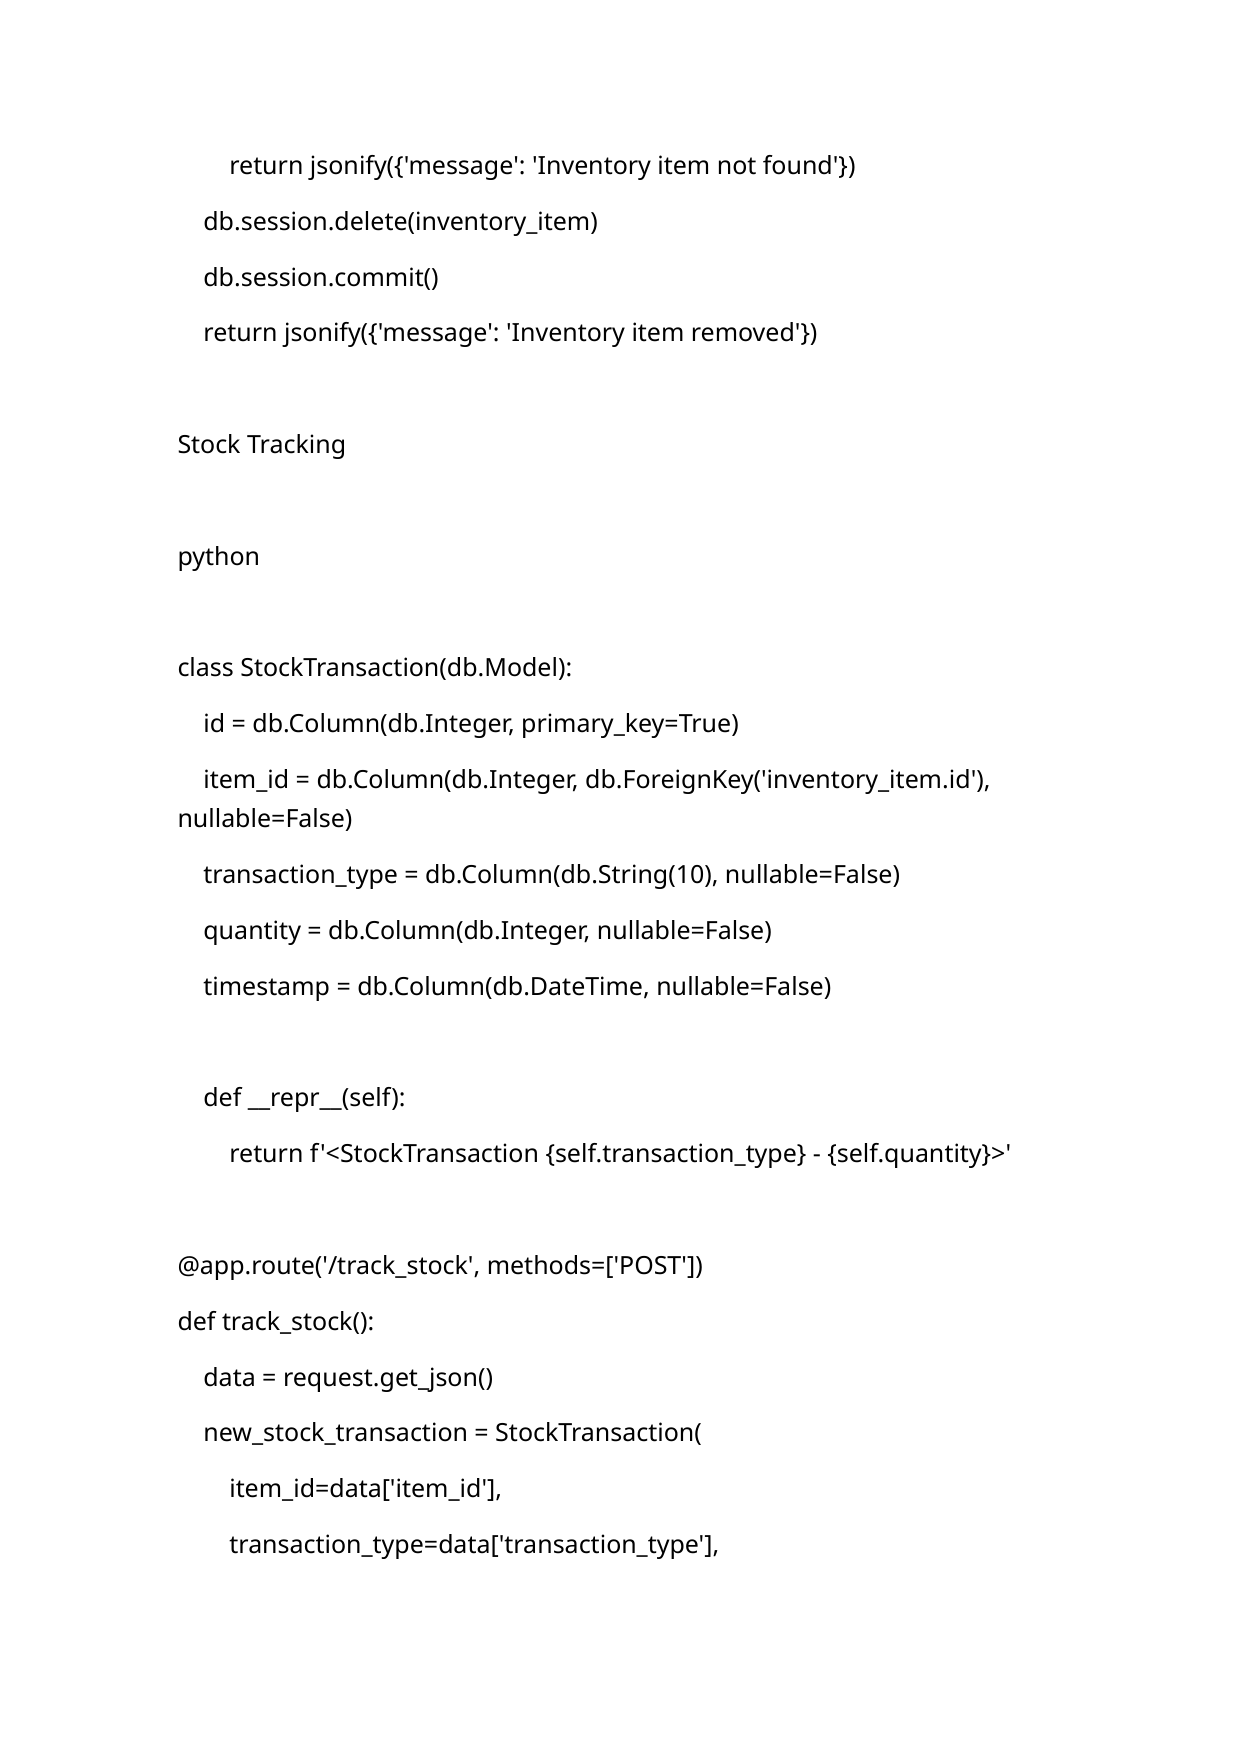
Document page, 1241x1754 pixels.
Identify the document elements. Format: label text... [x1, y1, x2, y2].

text db.session.delete(inventory_item) [177, 203, 1063, 237]
text transaction_type=data['transaction_type'], [177, 1527, 1063, 1561]
text @app.route('/track_stock', methods=['POST']) [177, 1248, 1063, 1282]
text quantity = db.Column(db.Integer, nullable=False) [177, 913, 1063, 947]
text item_id = db.Column(db.Integer, db.ForeignKey('inventory_item.id'), nullable=False) [177, 762, 1063, 835]
text return f'<StockTransaction {self.transaction_type} - {self.quantity}>' [177, 1136, 1063, 1170]
text def __repr__(self): [177, 1080, 1063, 1114]
text def track_stock(): [177, 1303, 1063, 1337]
text return jsonify({'message': 'Inventory item removed'}) [177, 315, 1063, 349]
text item_id=data['item_id'], [177, 1471, 1063, 1505]
text return jsonify({'message': 'Inventory item not found'}) [177, 148, 1063, 182]
text transaction_type = db.Column(db.String(10), nullable=False) [177, 857, 1063, 891]
text new_stock_transaction = StockTransaction( [177, 1415, 1063, 1449]
text Stock Tracking [177, 427, 1063, 461]
text class StockTransaction(db.Model): [177, 650, 1063, 684]
text data = request.get_json() [177, 1359, 1063, 1393]
text python [177, 538, 1063, 572]
text db.session.commit() [177, 259, 1063, 293]
text id = db.Column(db.Integer, primary_key=True) [177, 706, 1063, 740]
text timestamp = db.Column(db.DateTime, nullable=False) [177, 968, 1063, 1002]
